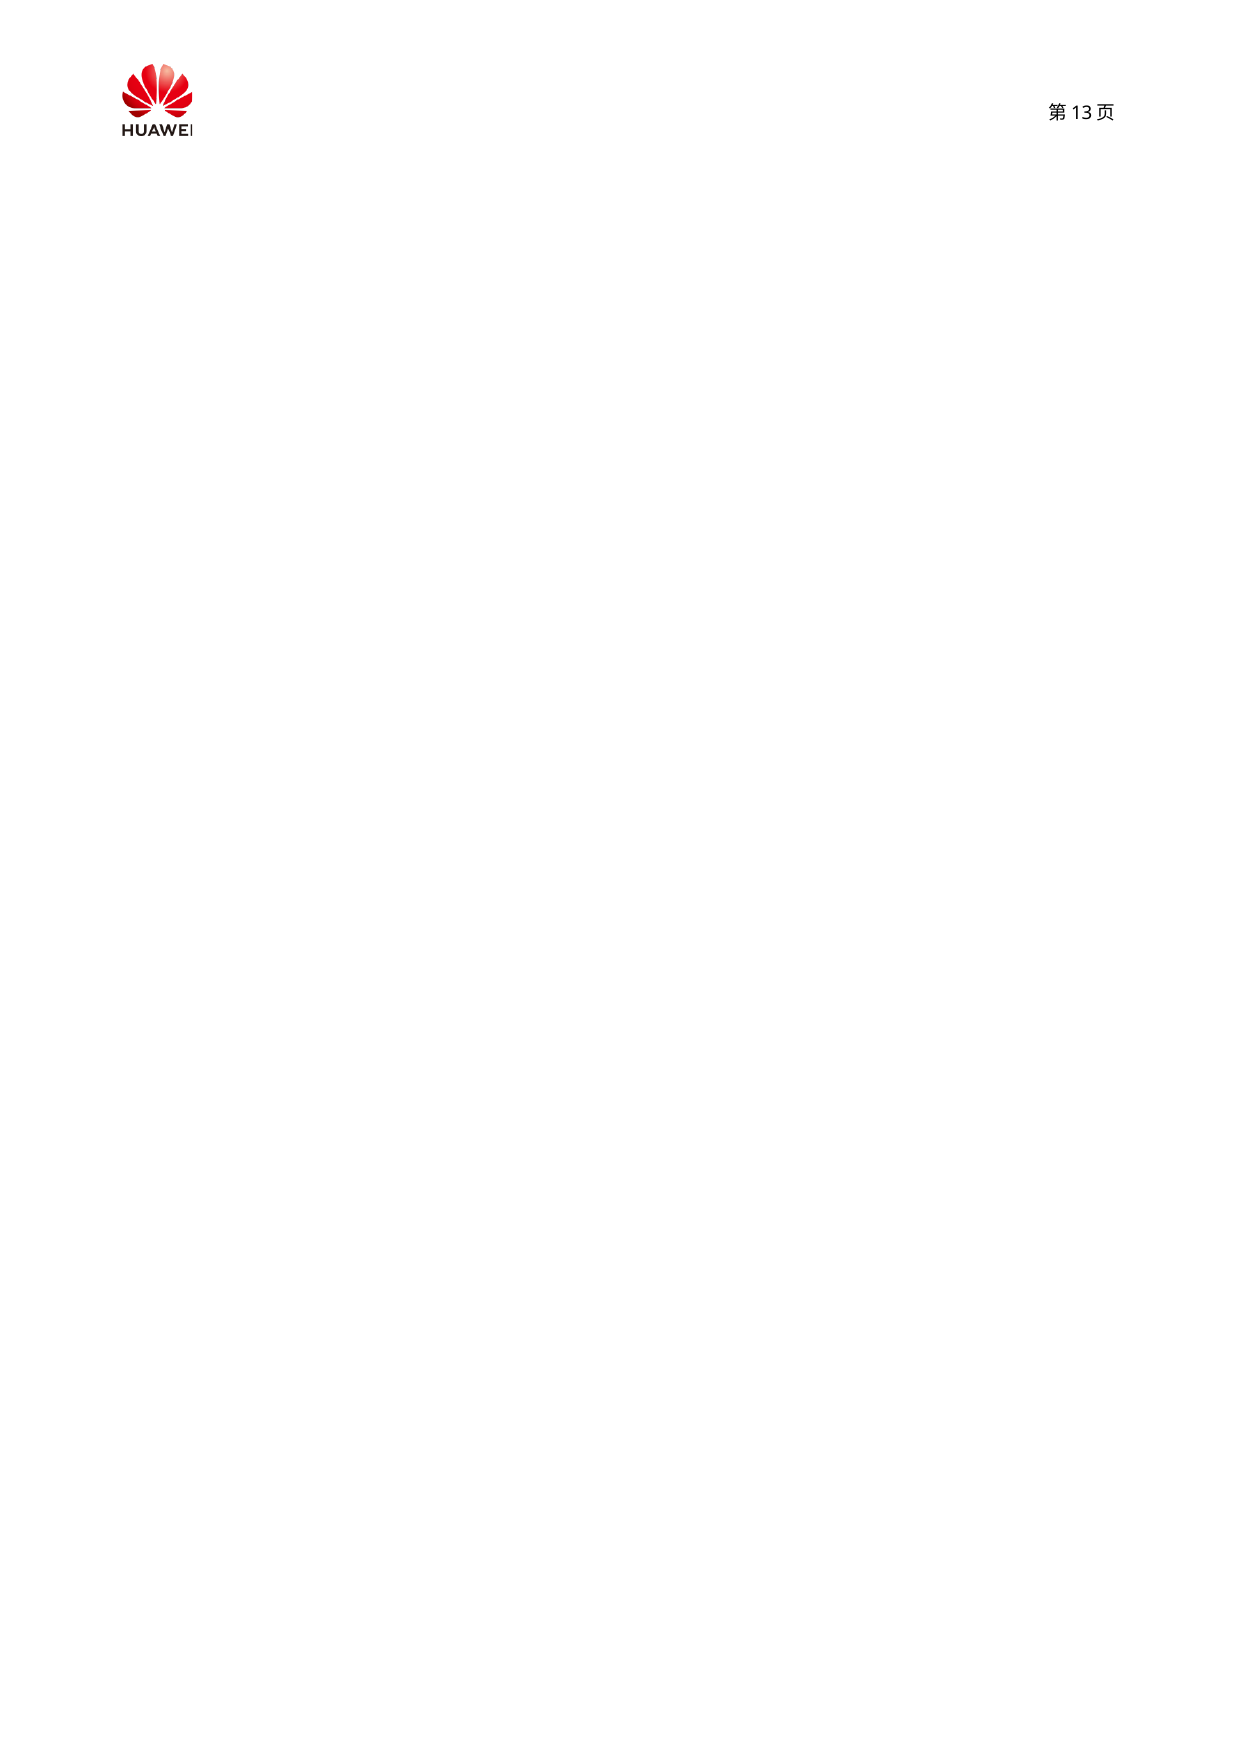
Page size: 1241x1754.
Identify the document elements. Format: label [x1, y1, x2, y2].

picture [122, 64, 193, 136]
